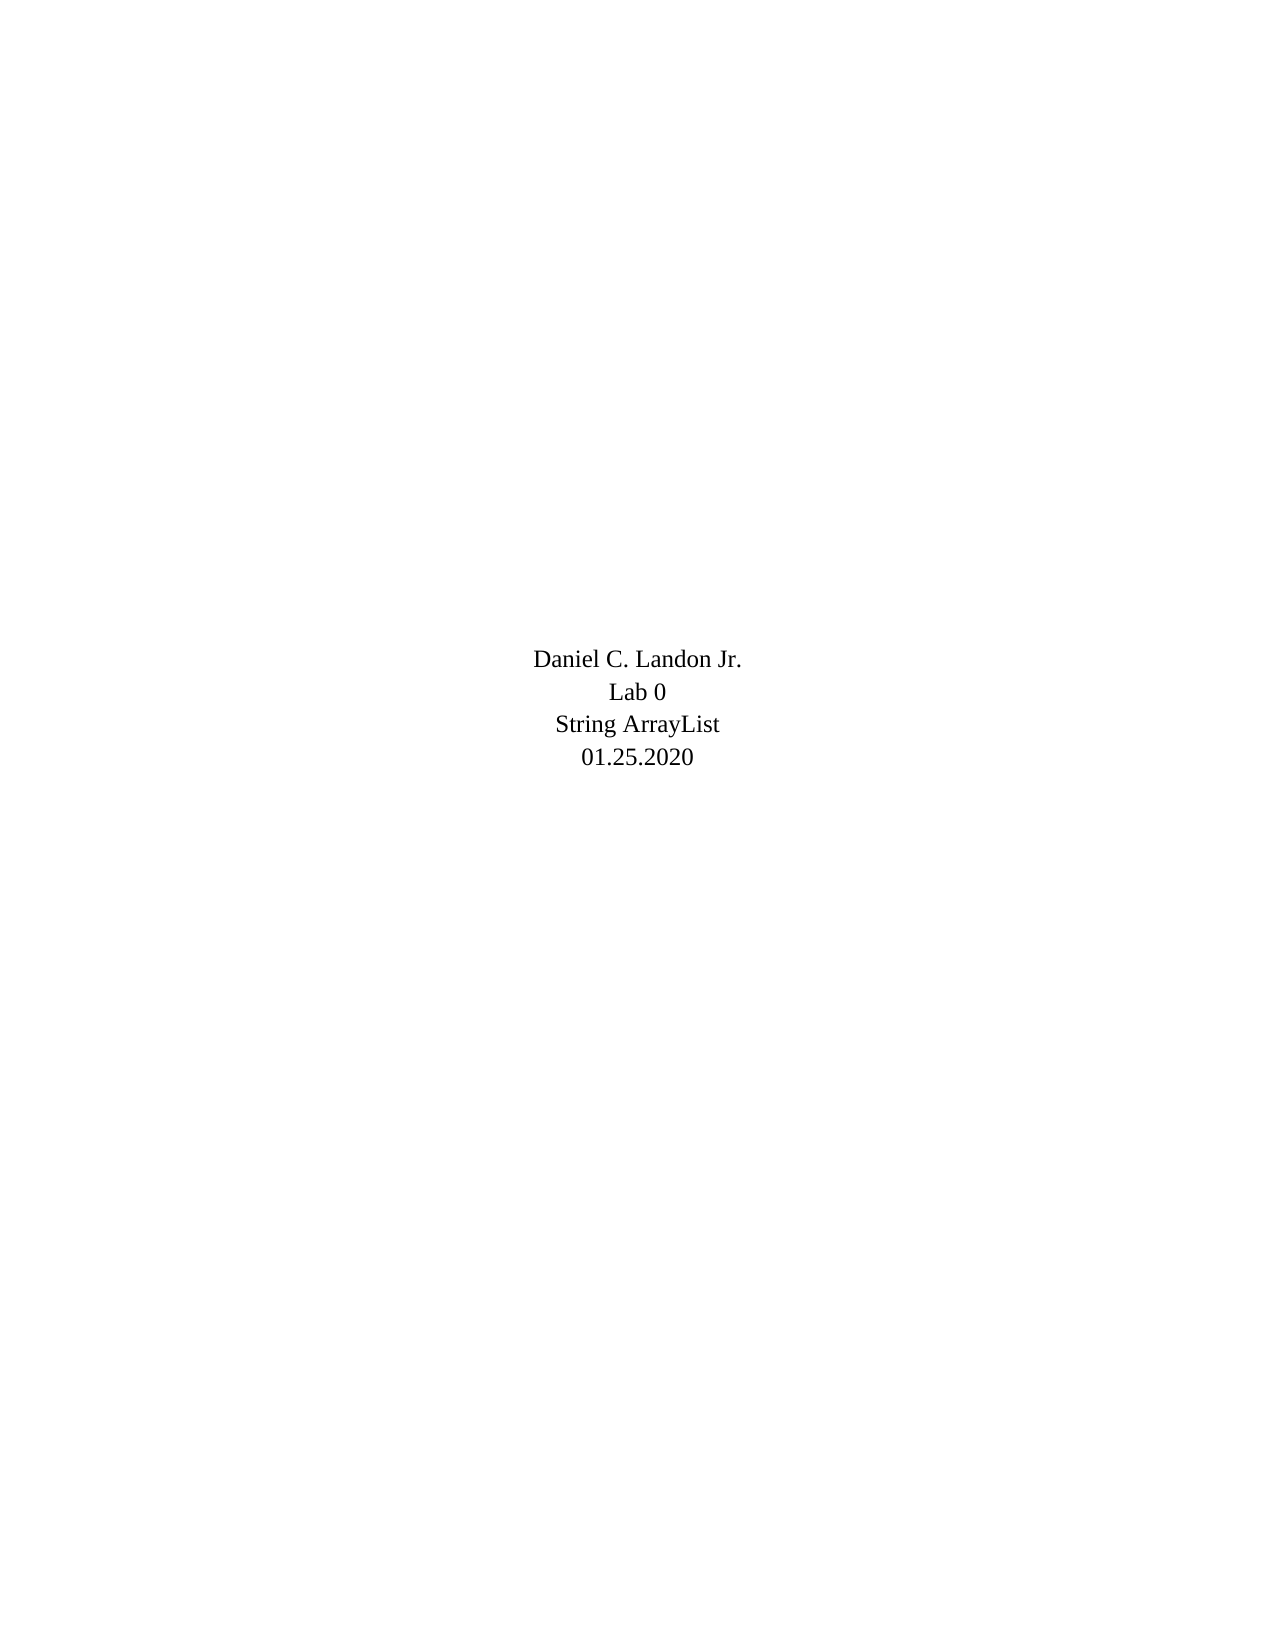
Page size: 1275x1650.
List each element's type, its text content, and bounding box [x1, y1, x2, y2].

text 01.25.2020 [150, 742, 1125, 771]
text Daniel C. Landon Jr. [150, 644, 1125, 672]
text Lab 0 [150, 677, 1125, 705]
text String ArrayList [150, 709, 1125, 738]
